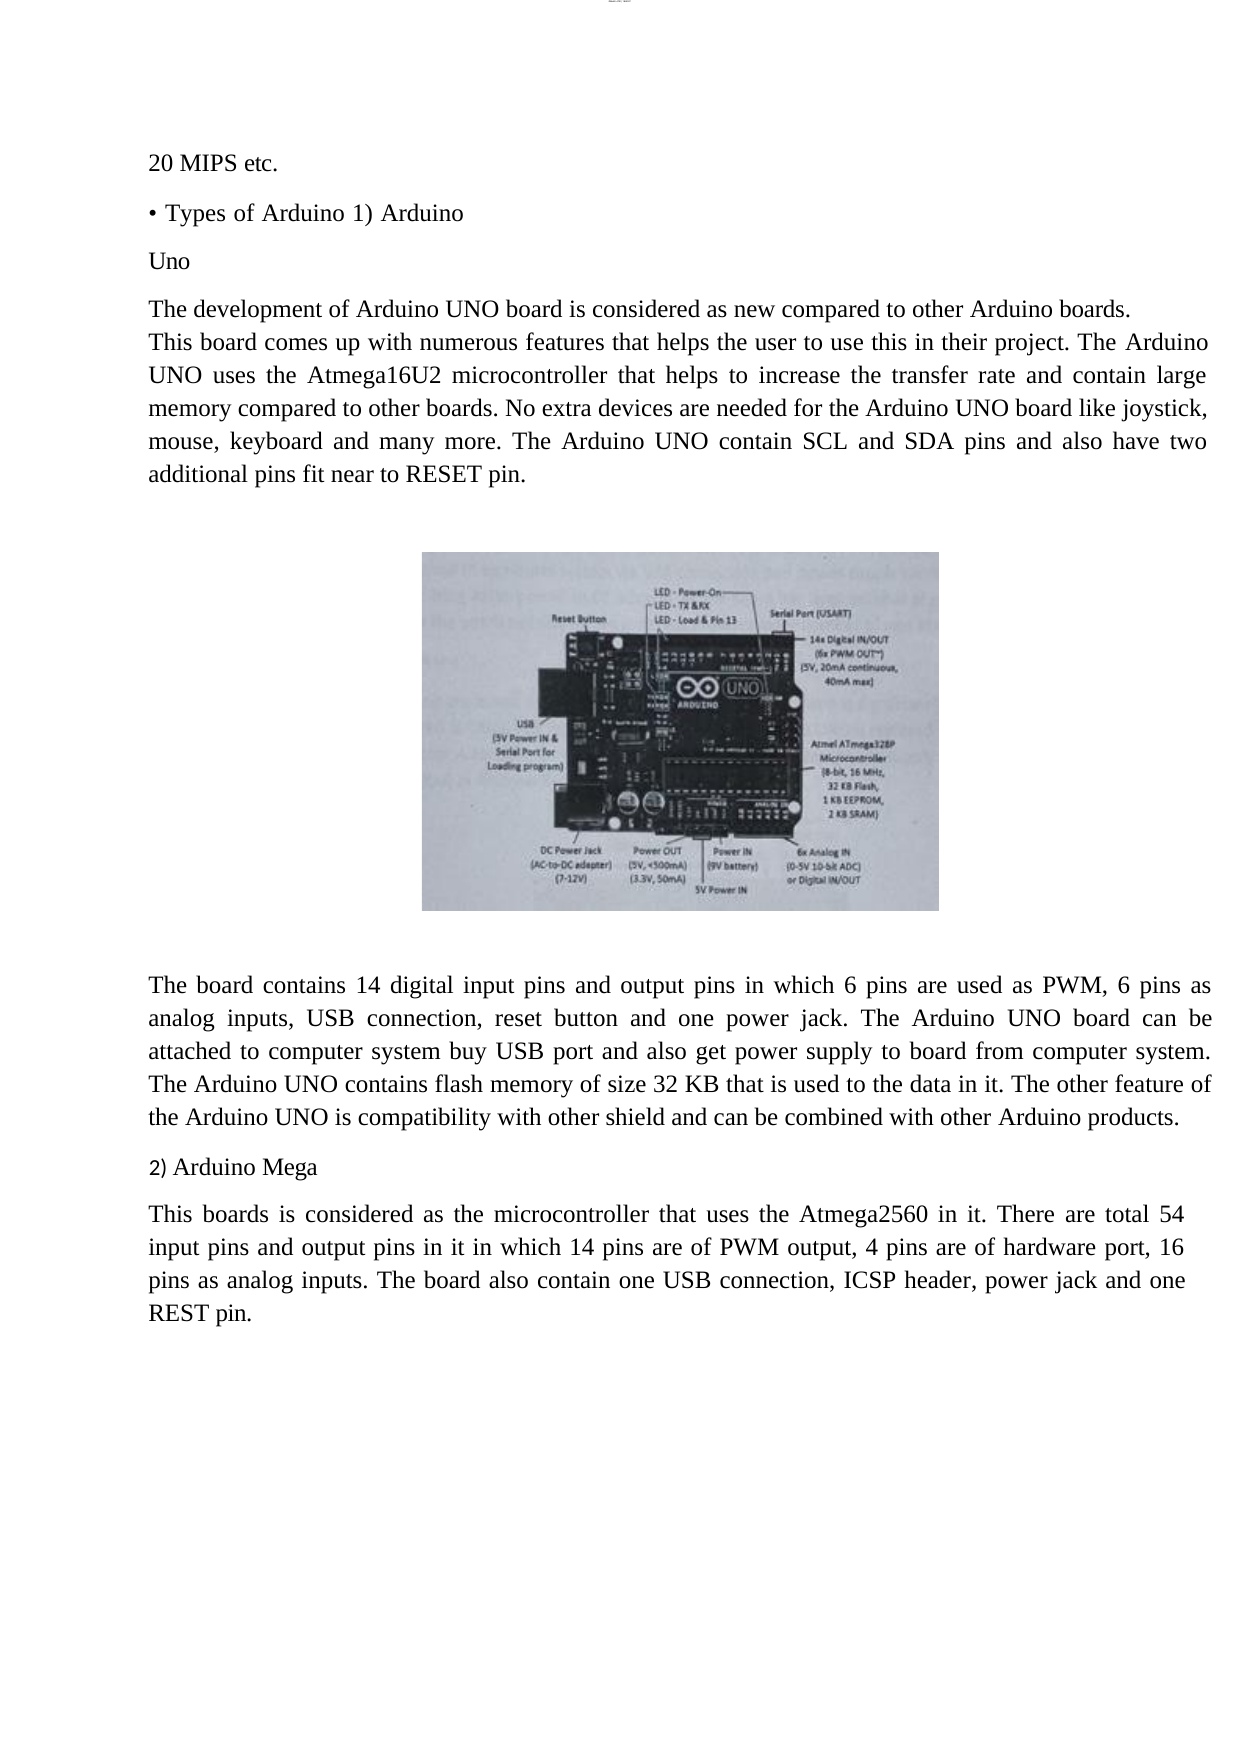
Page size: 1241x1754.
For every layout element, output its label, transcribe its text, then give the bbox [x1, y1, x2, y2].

text This boards is considered as the microcontroller that uses the Atmega2560 in it. There are total 54 input pins and output pins in it in which 14 pins are of PWM output, 4 pins are of hardware port, 16 pins as analog inputs. The board also contain one USB connection, ICSP header, power jack and one REST pin. [148, 1199, 1185, 1327]
text 2) Arduino Mega [148, 1152, 1226, 1181]
text The development of Arduino UNO board is considered as new compared to other Arduino boards. [148, 294, 1226, 323]
picture [421, 552, 939, 911]
text This board comes up with numerous features that helps the user to use this in their project. The Arduino UNO uses the Atmega16U2 microcontroller that helps to increase the transfer rate and contain large memory compared to other boards. No extra devices are needed for the Arduino UNO board like joystick, mouse, keyboard and many more. The Arduino UNO contain SCL and SDA pins and also have two additional pins fit near to RESET pin. [148, 327, 1208, 488]
text 20 MIPS etc. [148, 148, 1226, 177]
list Types of Arduino 1) Arduino Uno [148, 198, 464, 275]
text The board contains 14 digital input pins and output pins in which 6 pins are used as PWM, 6 pins as analog inputs, USB connection, reset button and one power jack. The Arduino UNO board can be attached to computer system buy USB port and also get power supply to board from computer system. The Arduino UNO contains flash memory of size 32 KB that is used to the data in it. The other feature of the Arduino UNO is compatibility with other shield and can be combined with other Arduino products. [148, 970, 1213, 1131]
